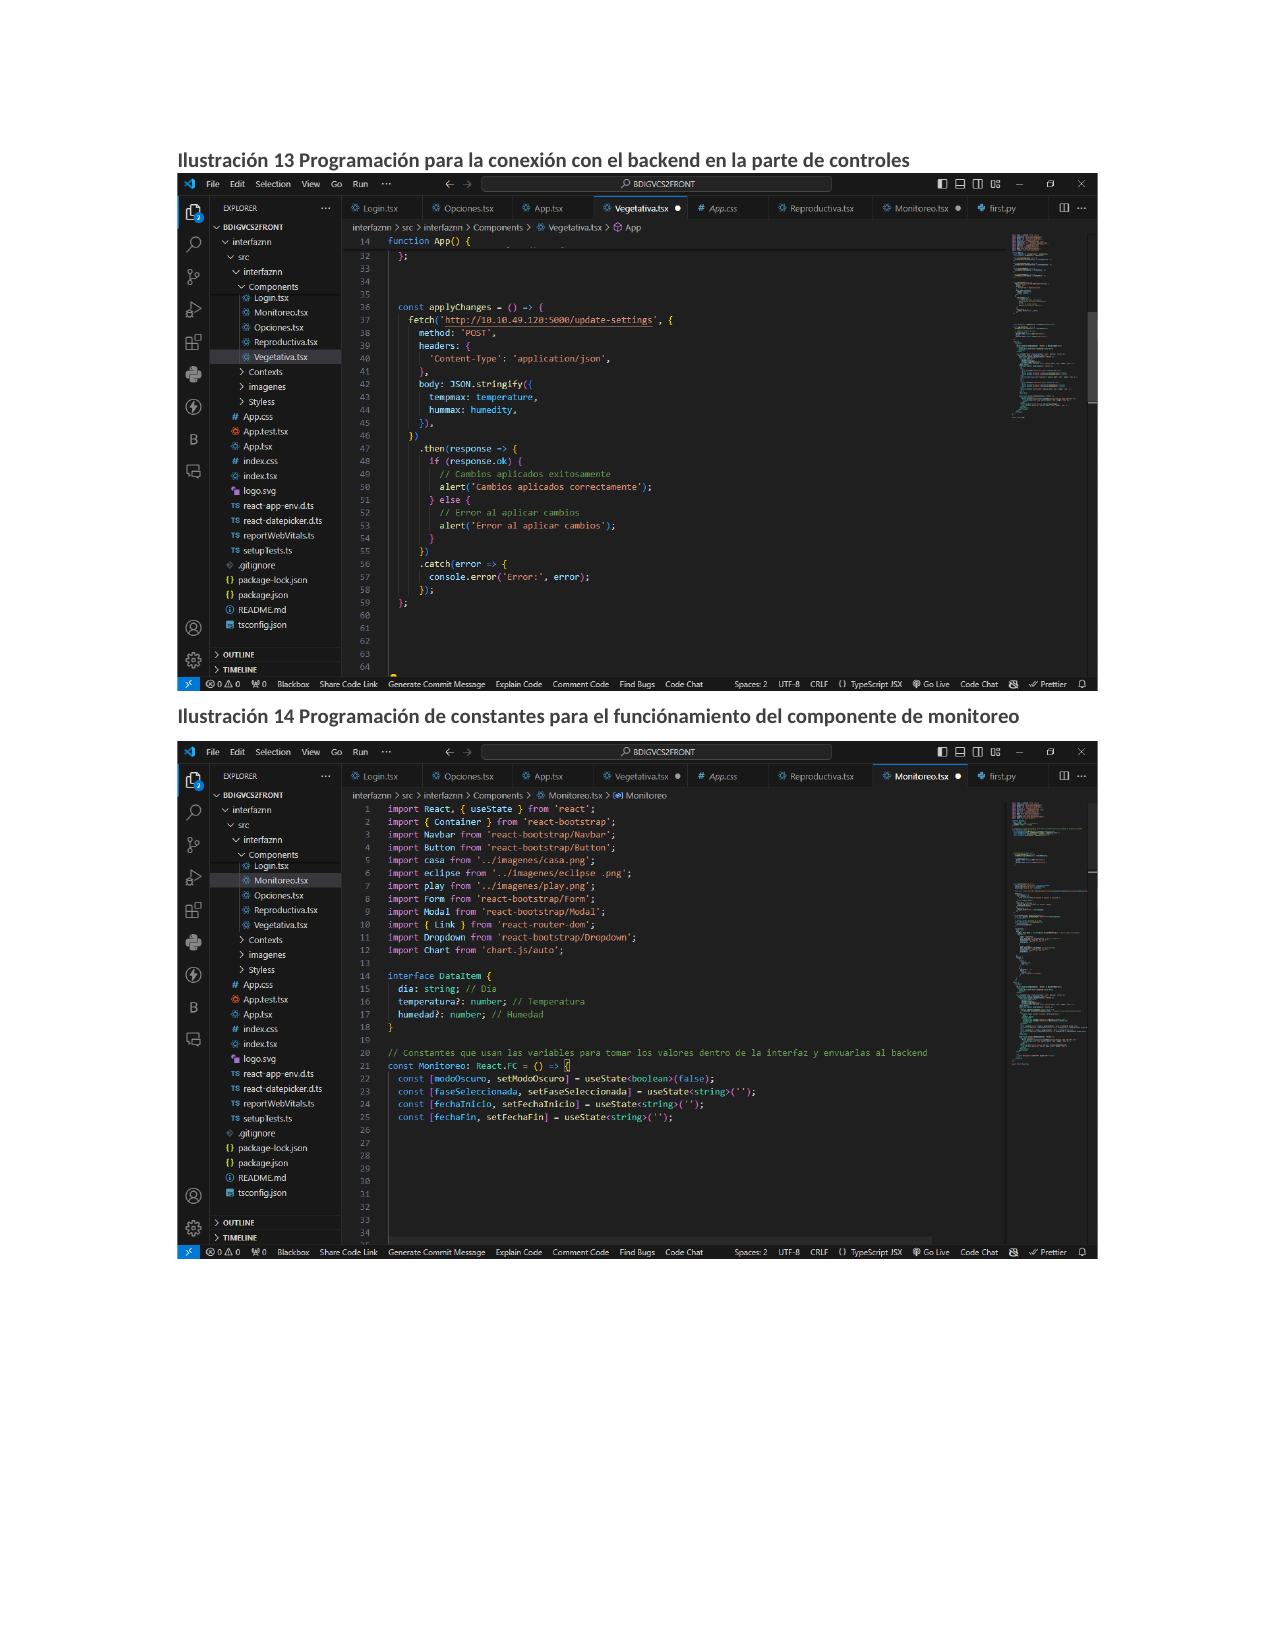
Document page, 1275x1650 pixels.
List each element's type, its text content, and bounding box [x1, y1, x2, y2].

picture [177, 173, 1098, 691]
text Ilustración 13 Programación para la conexión con el backend en la parte de controles [177, 148, 1098, 173]
text Ilustración 14 Programación de constantes para el funciónamiento del componente de monitoreo [177, 703, 1098, 728]
picture [177, 741, 1098, 1259]
